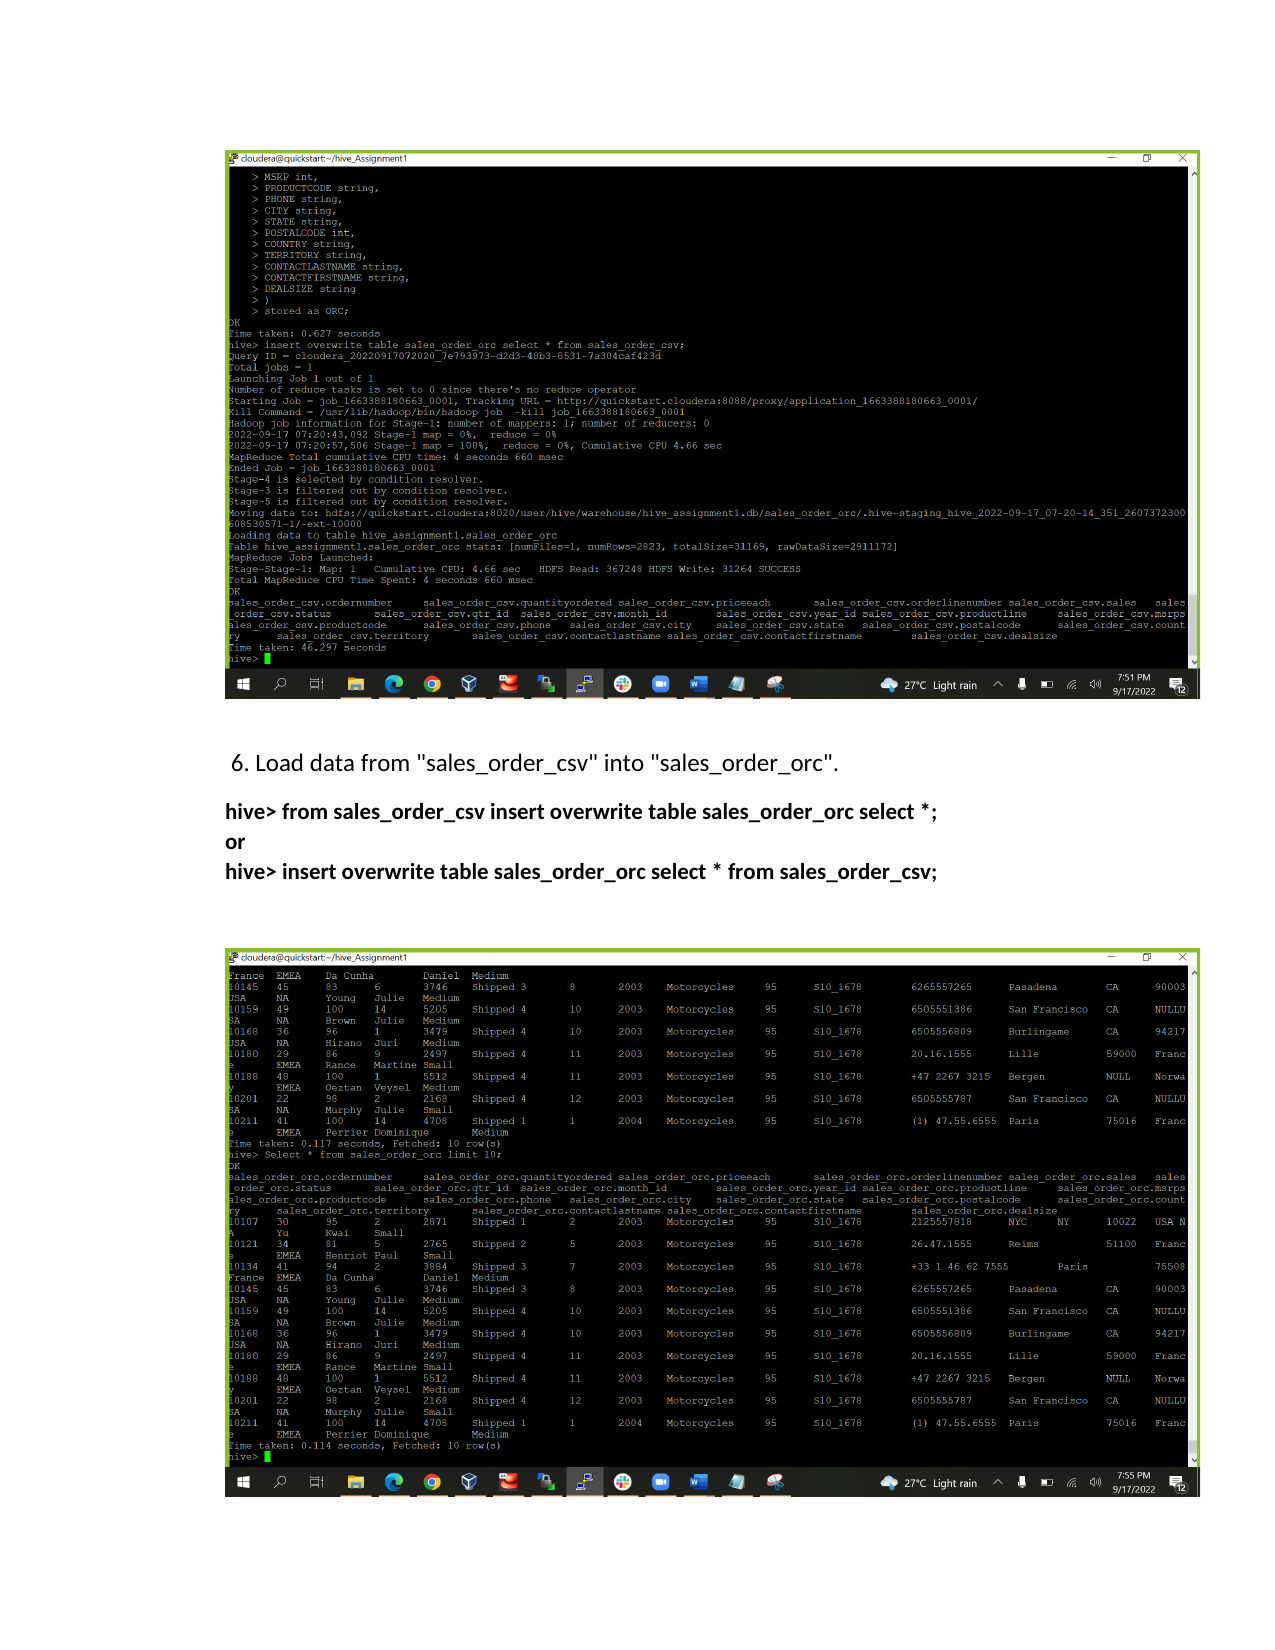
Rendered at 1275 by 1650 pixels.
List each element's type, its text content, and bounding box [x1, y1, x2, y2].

list hive> insert overwrite table sales_order_orc select * from sales_order_csv; [225, 857, 1125, 886]
list hive> from sales_order_csv insert overwrite table sales_order_orc select *; [225, 797, 1125, 825]
list or [225, 827, 1125, 855]
picture [225, 150, 1200, 699]
text 6. Load data from "sales_order_csv" into "sales_order_orc". [150, 747, 1125, 778]
picture [225, 948, 1200, 1497]
